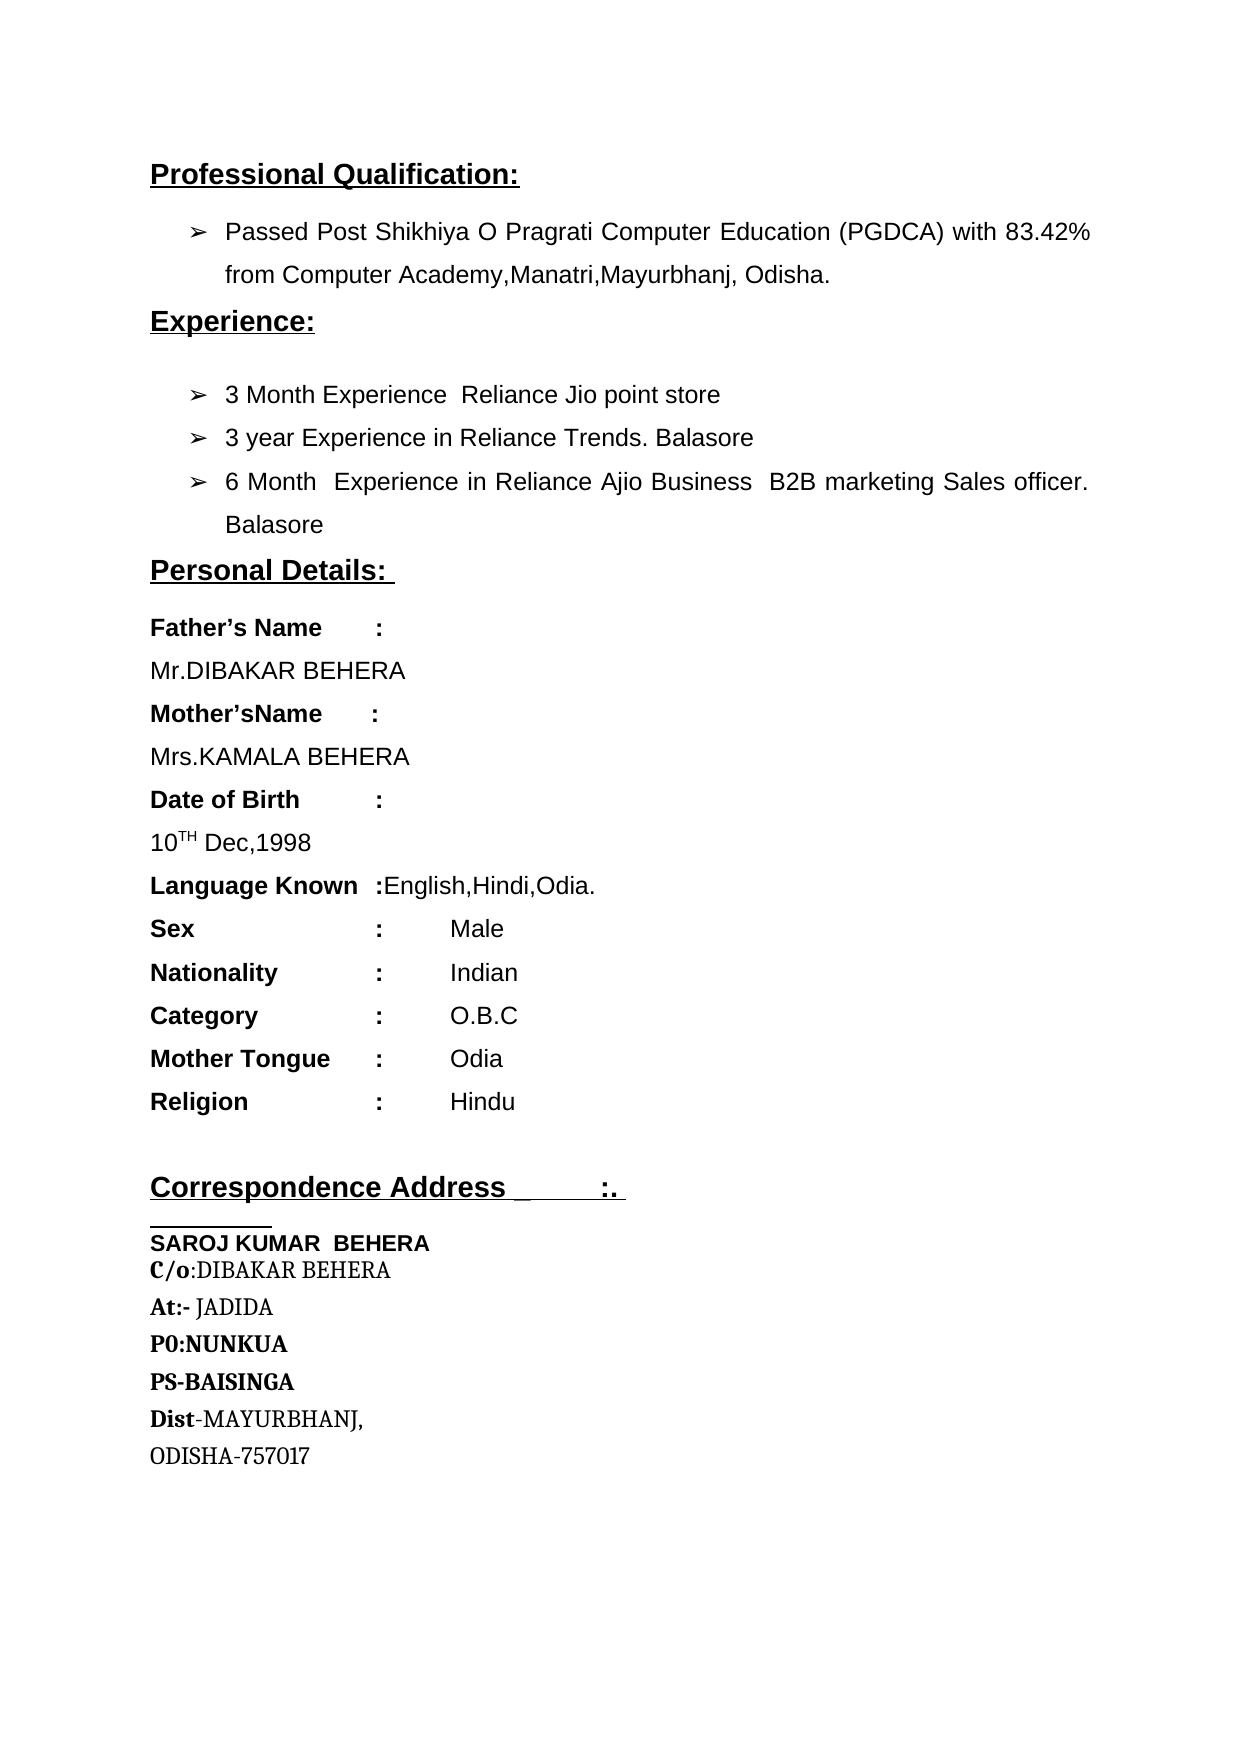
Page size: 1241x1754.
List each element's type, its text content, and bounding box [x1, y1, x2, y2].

text Date of Birth : [150, 785, 1090, 814]
text Religion : Hindu [150, 1087, 1090, 1116]
subtitle Correspondence Address _ :. [150, 1169, 1090, 1203]
subtitle Professional Qualification: [150, 157, 1090, 191]
list 3 Month Experience Reliance Jio point store [187, 380, 1090, 409]
text Mother Tongue : Odia [150, 1044, 1090, 1073]
text Mother’sName : [150, 699, 1090, 728]
list Passed Post Shikhiya O Pragrati Computer Education (PGDCA) with 83.42% from Computer Academy,Manatri,Mayurbhanj, Odisha. [187, 217, 1090, 289]
subtitle SAROJ KUMAR BEHERA [150, 1229, 1090, 1256]
text ODISHA-757017 [150, 1442, 1090, 1471]
text Mrs.KAMALA BEHERA [150, 742, 1090, 771]
text 10TH Dec,1998 [150, 828, 1090, 857]
text P0:NUNKUA [150, 1330, 1090, 1359]
text Sex : Male [150, 914, 1090, 943]
text Language Known :English,Hindi,Odia. [150, 871, 1090, 900]
text Category : O.B.C [150, 1001, 1090, 1029]
list 3 year Experience in Reliance Trends. Balasore [187, 423, 1090, 452]
text Mr.DIBAKAR BEHERA [150, 656, 1090, 684]
text Father’s Name : [150, 613, 1090, 641]
text At:- JADIDA [150, 1293, 1090, 1322]
list 6 Month Experience in Reliance Ajio Business B2B marketing Sales officer. Balasore [187, 466, 1090, 538]
subtitle Personal Details: [150, 553, 1090, 586]
text C/o:DIBAKAR BEHERA [150, 1256, 1090, 1284]
text Dist-MAYURBHANJ, [150, 1405, 1090, 1434]
subtitle Experience: [150, 303, 1090, 337]
text Nationality : Indian [150, 958, 1090, 986]
text PS-BAISINGA [150, 1368, 1090, 1396]
